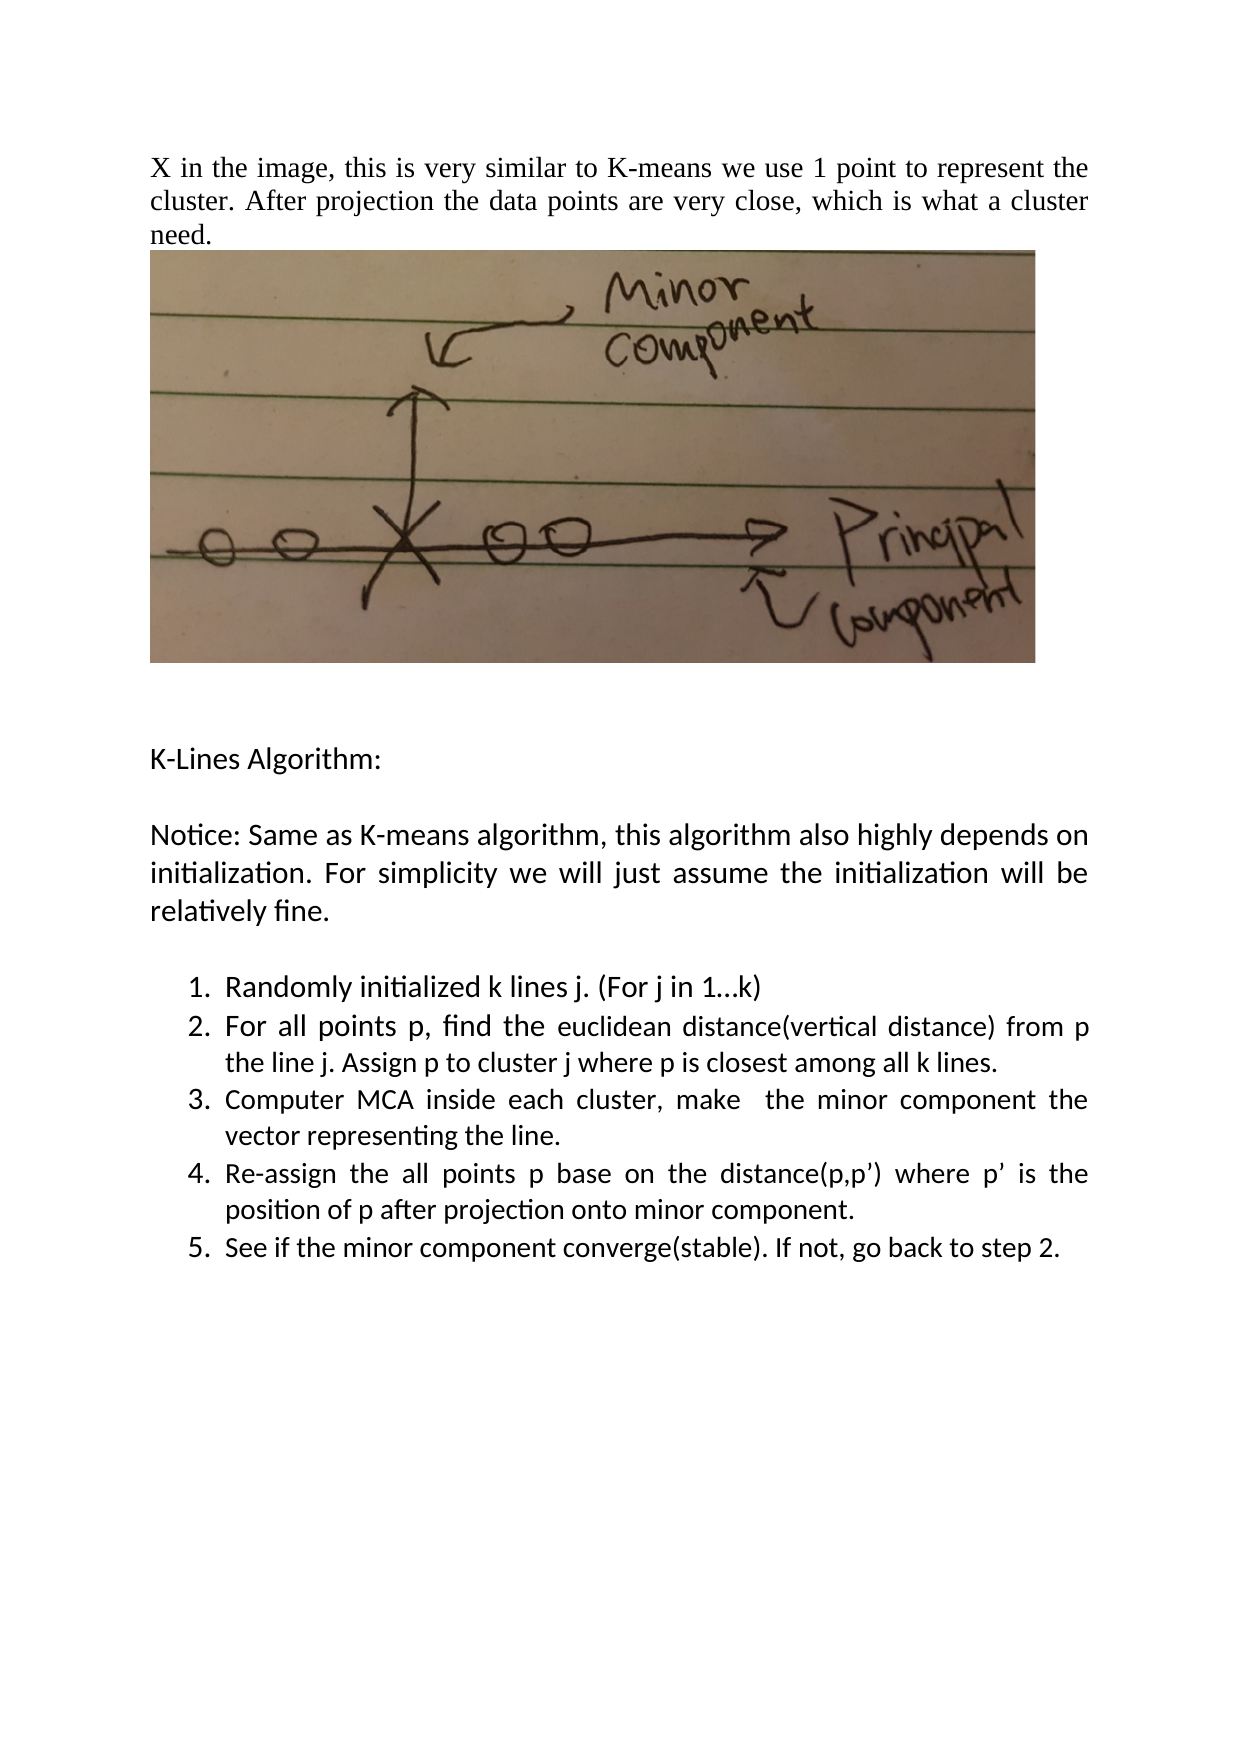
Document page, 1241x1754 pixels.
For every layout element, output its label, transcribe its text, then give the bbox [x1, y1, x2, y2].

text K-Lines Algorithm: [150, 739, 1090, 777]
list See if the minor component converge(stable). If not, go back to step 2. [187, 1227, 1090, 1265]
list Randomly initialized k lines j. (For j in 1…k) [187, 967, 1090, 1006]
list Re-assign the all points p base on the distance(p,p’) where p’ is the position of p after projection onto minor component. [187, 1153, 1090, 1227]
list For all points p, find the euclidean distance(vertical distance) from p the line j. Assign p to cluster j where p is closest among all k lines. [187, 1006, 1090, 1079]
picture [150, 250, 1036, 663]
list Computer MCA inside each cluster, make the minor component the vector representing the line. [187, 1079, 1090, 1153]
text Notice: Same as K-means algorithm, this algorithm also highly depends on initialization. For simplicity we will just assume the initialization will be relatively fine. [150, 815, 1090, 929]
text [150, 150, 1090, 251]
